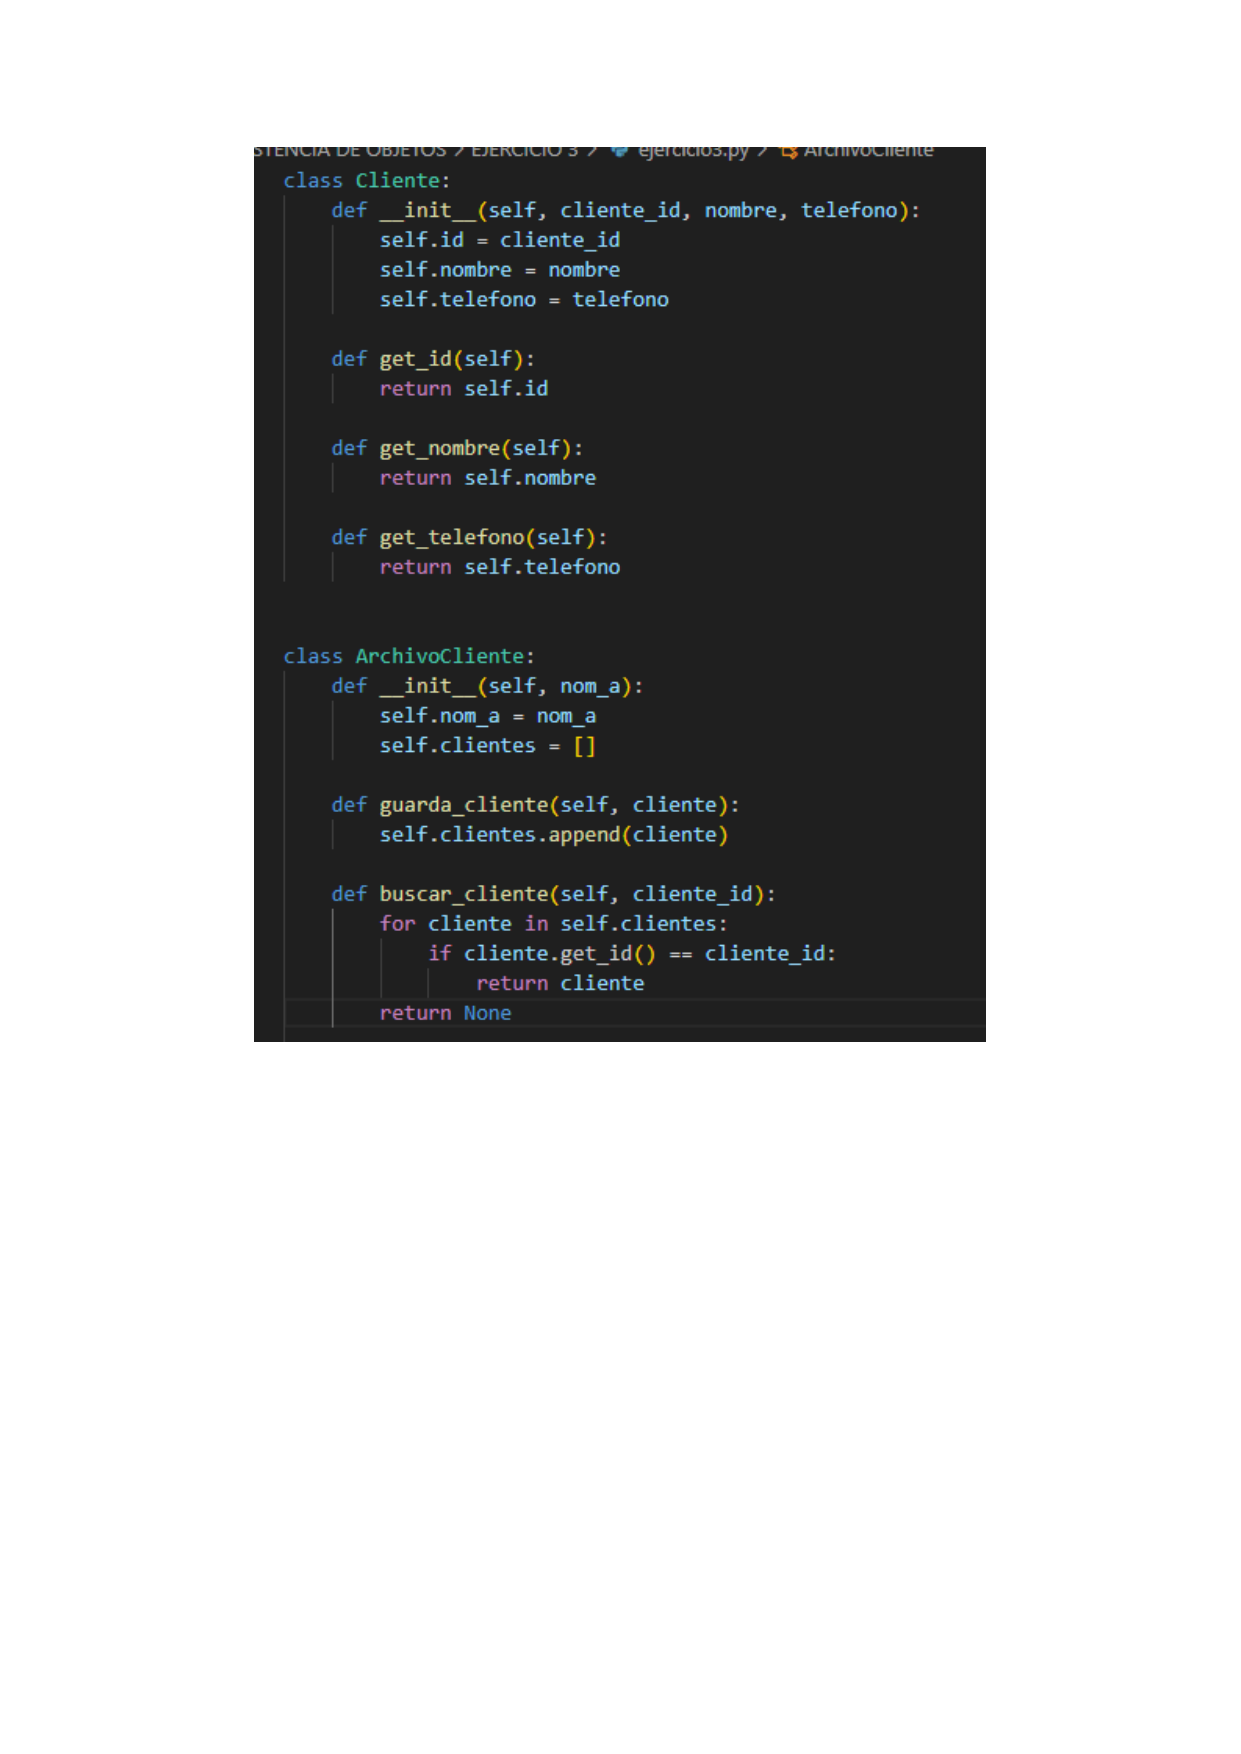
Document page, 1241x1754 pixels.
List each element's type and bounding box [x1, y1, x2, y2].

picture [254, 147, 986, 1042]
